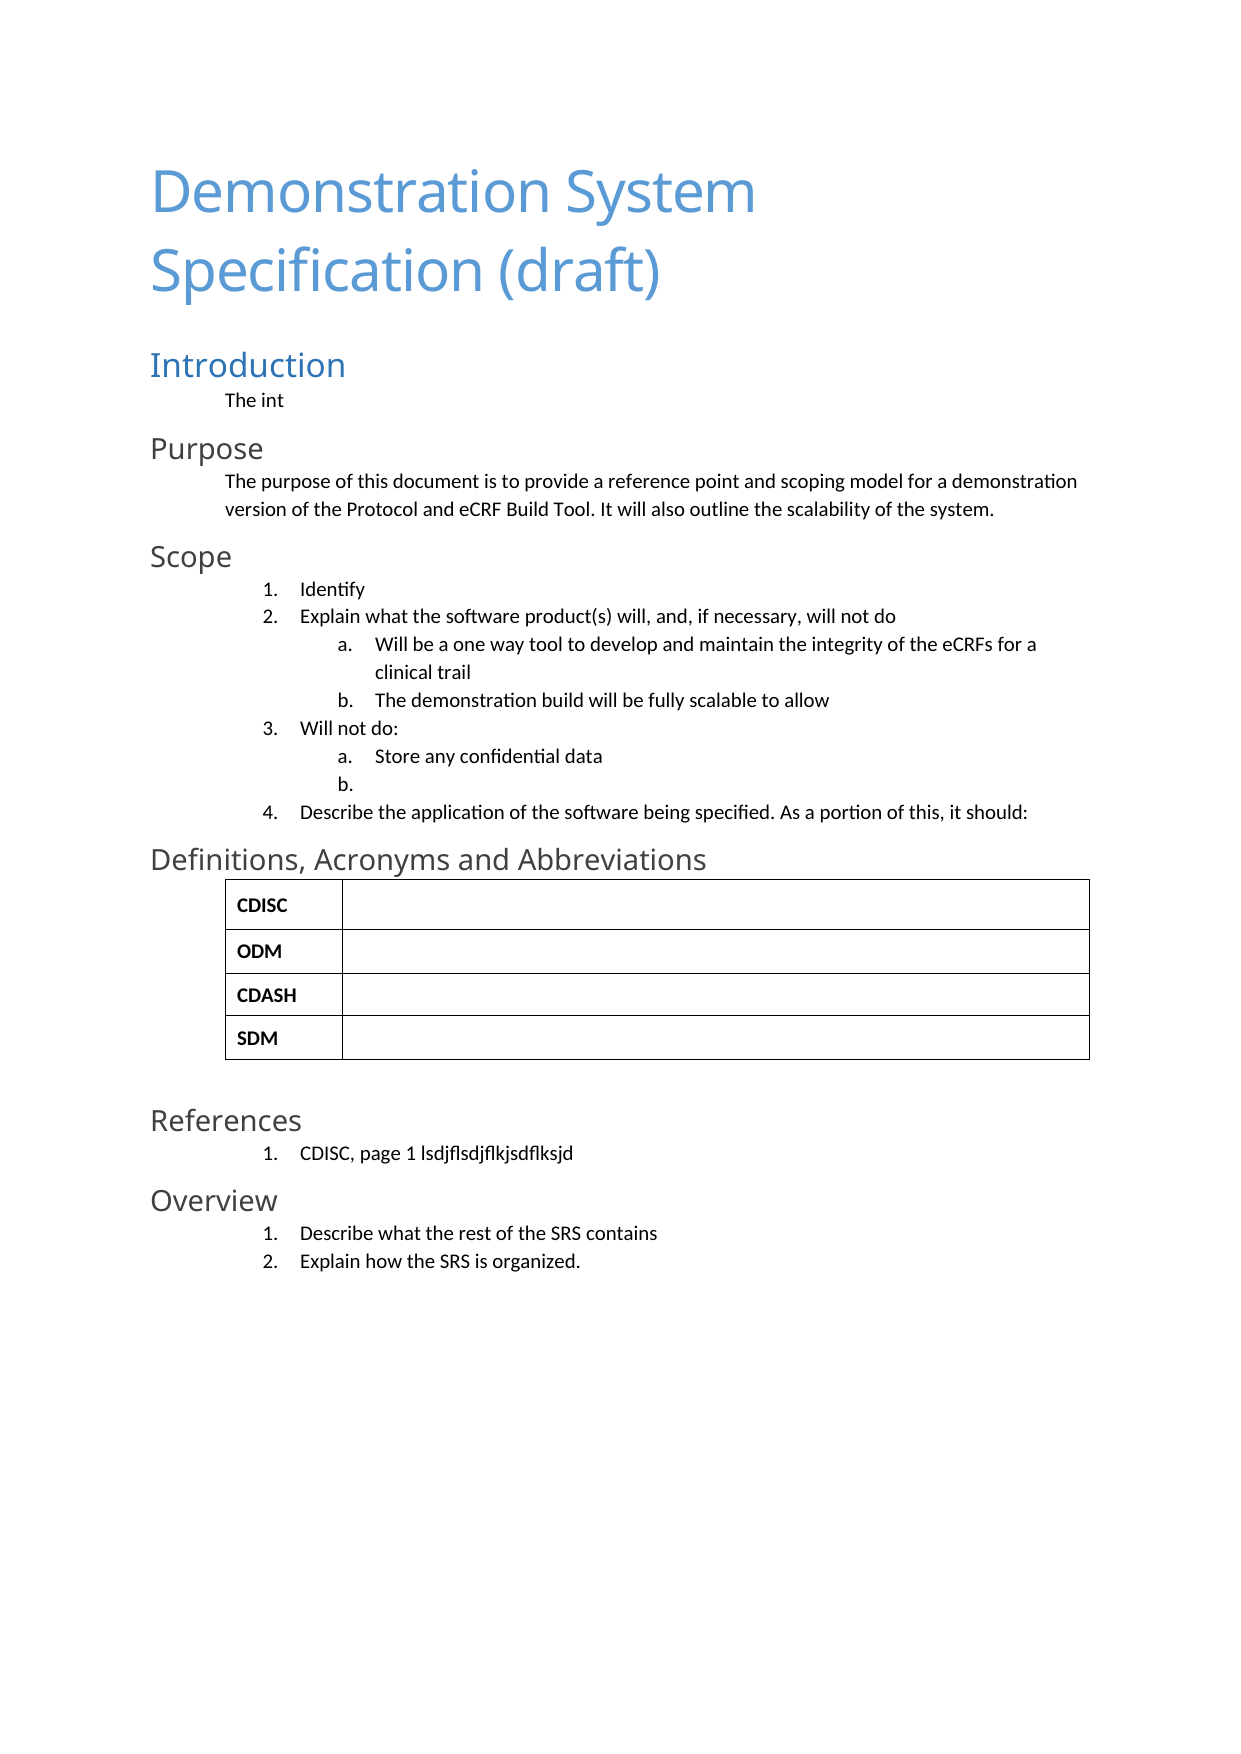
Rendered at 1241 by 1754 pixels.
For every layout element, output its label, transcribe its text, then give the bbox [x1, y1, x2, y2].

table_cell [343, 1016, 1089, 1059]
table_header CDISC [226, 880, 342, 929]
subtitle Purpose [150, 428, 1090, 468]
subtitle Overview [150, 1181, 1090, 1220]
subtitle Introduction [150, 342, 1090, 388]
subtitle References [150, 1101, 1090, 1140]
subtitle Scope [150, 536, 1090, 576]
table_cell ODM [226, 930, 342, 973]
list CDISC, page 1 lsdjflsdjflkjsdflksjd [262, 1140, 1090, 1166]
list Describe the application of the software being specified. As a portion of this, it should: [262, 799, 1090, 824]
table_cell CDASH [226, 974, 342, 1015]
table_cell SDM [226, 1016, 342, 1059]
table_header [343, 880, 1089, 929]
list The int [225, 388, 1090, 413]
list Identify [262, 576, 1090, 601]
title Demonstration System Specification (draft) [150, 150, 1090, 309]
list Store any confidential data [337, 743, 1090, 769]
list The demonstration build will be fully scalable to allow [337, 687, 1090, 713]
list Explain what the software product(s) will, and, if necessary, will not do [262, 604, 1090, 629]
list Describe what the rest of the SRS contains [262, 1220, 1090, 1246]
list The purpose of this document is to provide a reference point and scoping model for a demonstration version of the Protocol and eCRF Build Tool. It will also outline the scalability of the system. [225, 468, 1090, 521]
list Will be a one way tool to develop and maintain the integrity of the eCRFs for a clinical trail [337, 632, 1090, 685]
list Will not do: [262, 715, 1090, 741]
subtitle Definitions, Acronyms and Abbreviations [150, 839, 1090, 879]
list Explain how the SRS is organized. [262, 1248, 1090, 1274]
table_cell [343, 974, 1089, 1015]
table_cell [343, 930, 1089, 973]
